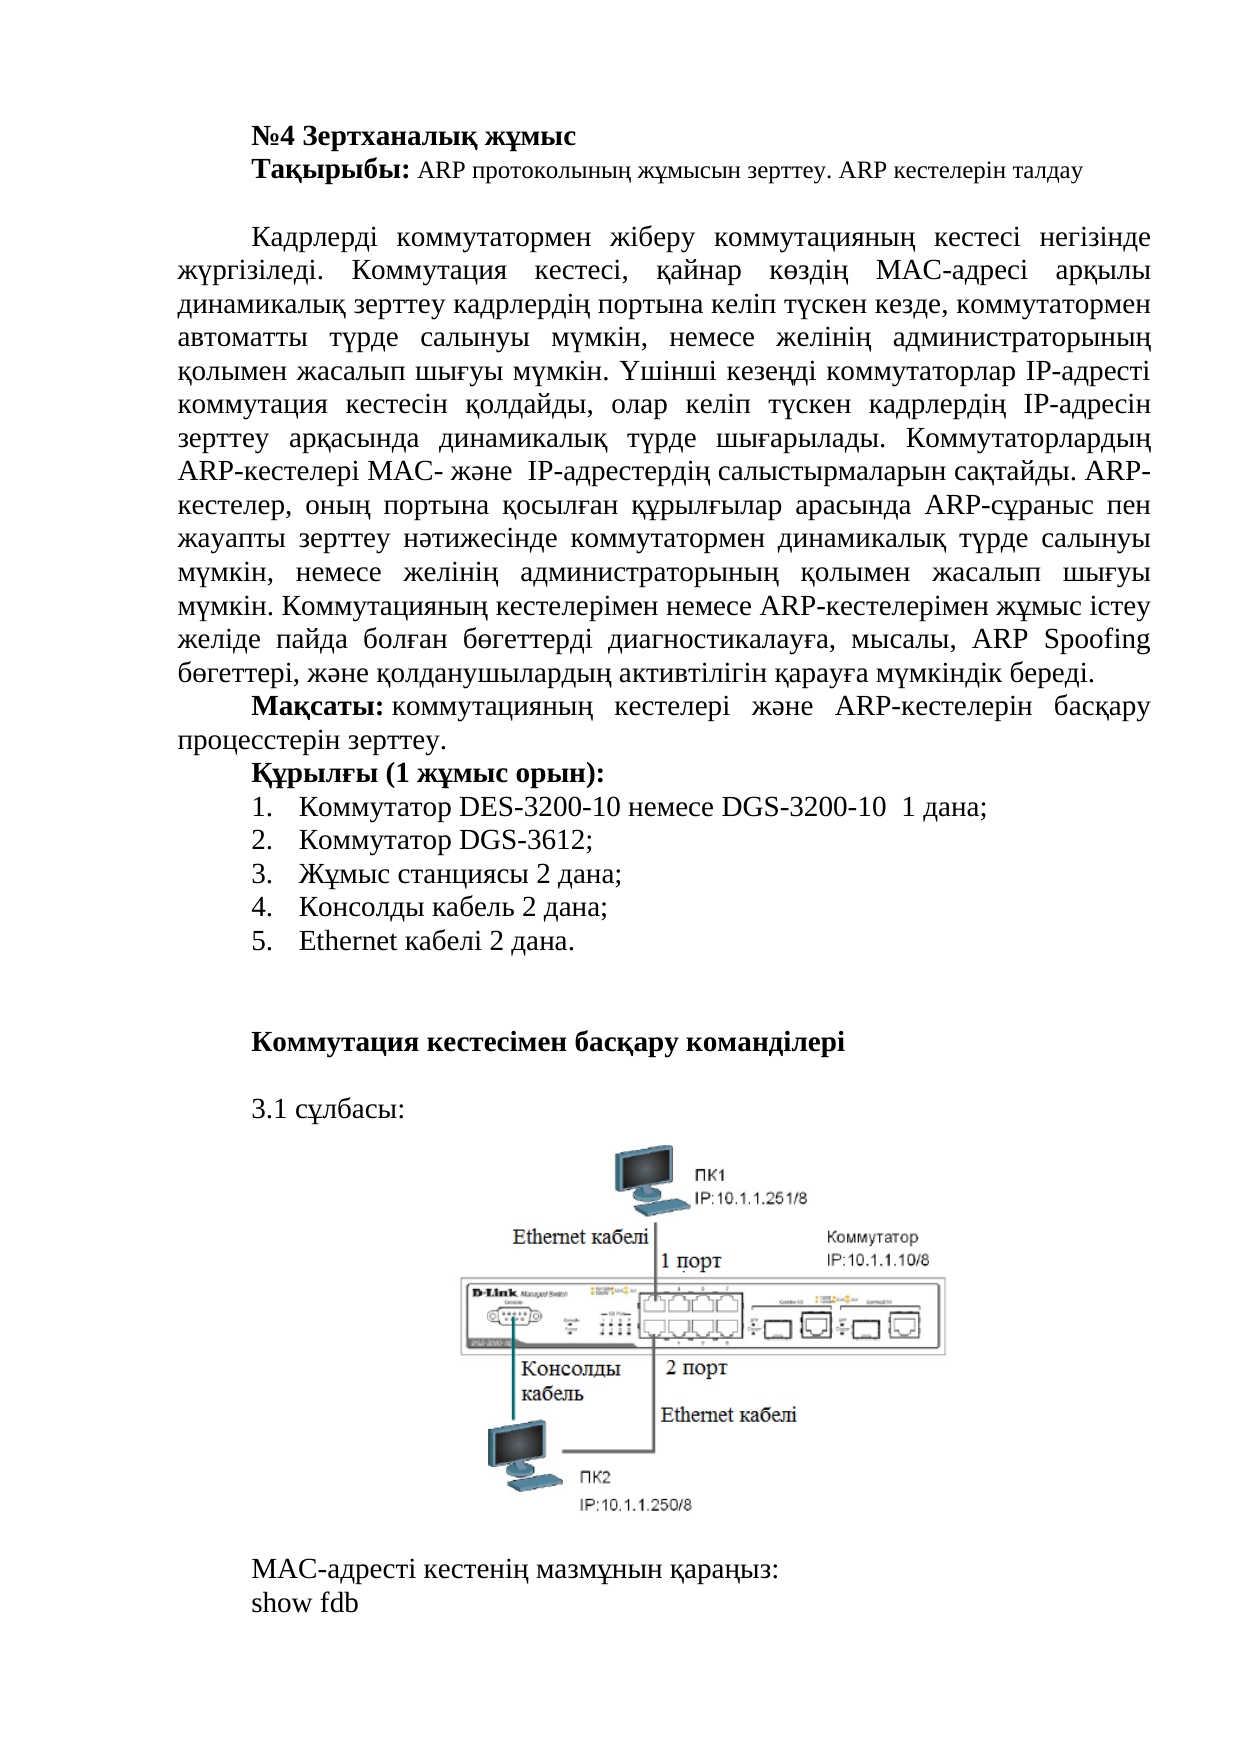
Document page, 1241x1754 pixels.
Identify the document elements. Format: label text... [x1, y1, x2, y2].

text 3. Жұмыс станциясы 2 дана; [177, 856, 1152, 889]
text Құрылғы (1 жұмыс орын): [177, 755, 1152, 789]
text 2. Коммутатор DGS-3612; [177, 822, 1152, 856]
text МАС-адресті кестенің мазмұнын қараңыз: [177, 1551, 1152, 1585]
text Коммутация кестесімен басқару команділері [177, 1024, 1152, 1057]
text №4 Зертханалық жұмыс [177, 118, 1152, 152]
text Кадрлерді коммутатормен жіберу коммутацияның кестесі негізінде жүргізіледі. Коммутация кестесі, қайнар көздің МАС-адресі арқылы динамикалық зерттеу кадрлердің портына келіп түскен кезде, коммутатормен автоматты түрде салынуы мүмкін, немесе желінің администраторының қолымен жасалып шығуы мүмкін. Үшінші кезеңді коммутаторлар IP-адресті коммутация кестесін қолдайды, олар келіп түскен кадрлердің IP-адресін зерттеу арқасында динамикалық түрде шығарылады. Коммутаторлардың ARP-кестелері MAC- және IP-адрестердің салыстырмаларын сақтайды. ARP-кестелер, оның портына қосылған құрылғылар арасында ARP-сұраныс пен жауапты зерттеу нәтижесінде коммутатормен динамикалық түрде салынуы мүмкін, немесе желінің администраторының қолымен жасалып шығуы мүмкін. Коммутацияның кестелерімен немесе ARP-кестелерімен жұмыс істеу желіде пайда болған бөгеттерді диагностикалауға, мысалы, ARP Spoofing бөгеттері, және қолданушылардың активтілігін қарауға мүмкіндік береді. [177, 219, 1152, 688]
text 3.1 сұлбасы: [177, 1091, 1152, 1124]
text 5. Ethernet кабелі 2 дана. [177, 923, 1152, 957]
text 4. Консолды кабель 2 дана; [177, 889, 1152, 923]
text Мақсаты: коммутацияның кестелері және ARP-кестелерін басқару процесстерін зерттеу. [177, 688, 1152, 755]
text show fdb [177, 1585, 1152, 1618]
text 1. Коммутатор DЕS-3200-10 немесе DGS-3200-10 1 дана; [177, 789, 1152, 822]
picture [448, 1124, 954, 1518]
text Тақырыбы: ARP протоколының жұмысын зерттеу. ARP кестелерін талдау [177, 152, 1152, 185]
